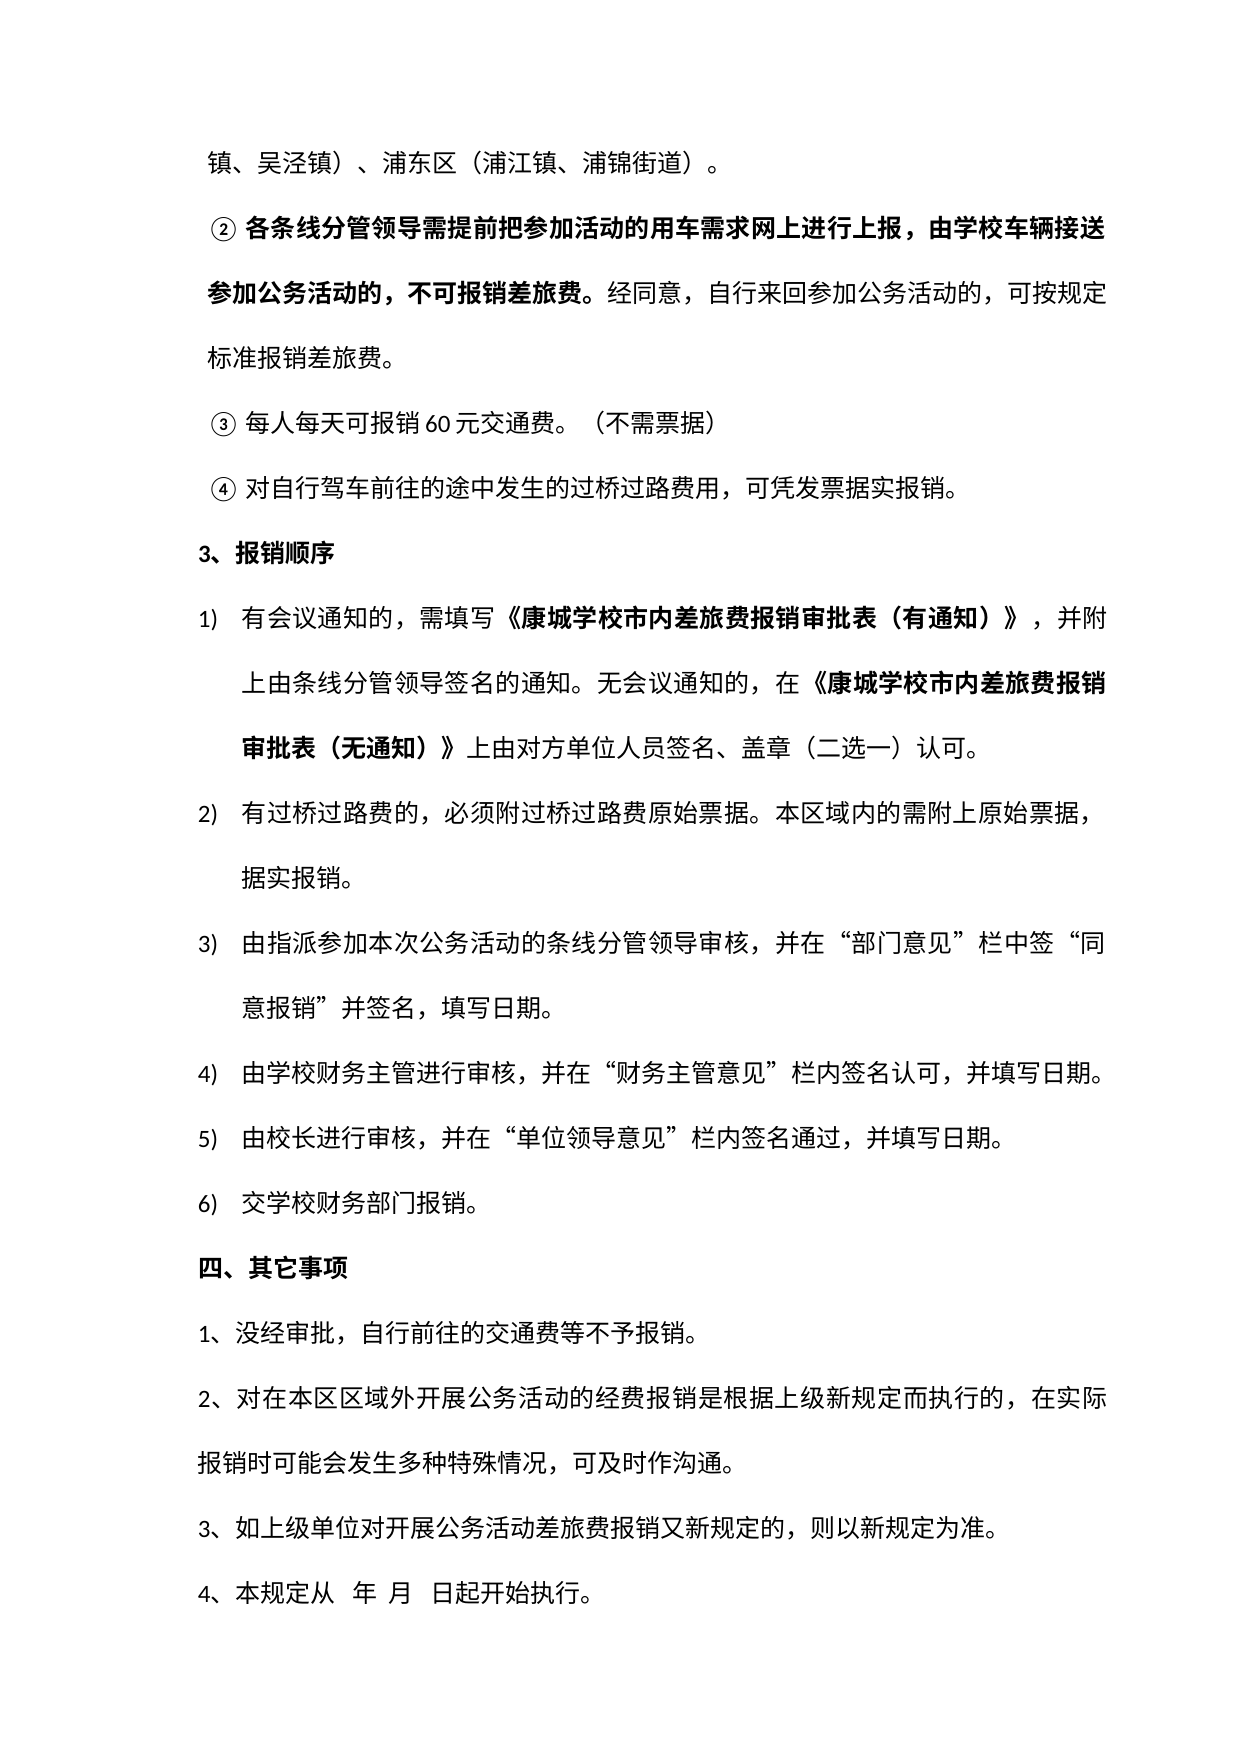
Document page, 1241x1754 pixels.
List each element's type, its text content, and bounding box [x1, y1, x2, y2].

text 1、没经审批，自行前往的交通费等不予报销。 [148, 1299, 1107, 1364]
text 四、其它事项 [148, 1234, 1107, 1299]
text ②各条线分管领导需提前把参加活动的用车需求网上进行上报，由学校车辆接送参加公务活动的，不可报销差旅费。经同意，自行来回参加公务活动的，可按规定标准报销差旅费。 [207, 194, 1107, 389]
list 有会议通知的，需填写《康城学校市内差旅费报销审批表（有通知）》，并附上由条线分管领导签名的通知。无会议通知的，在《康城学校市内差旅费报销审批表（无通知）》上由对方单位人员签名、盖章（二选一）认可。 [198, 584, 1107, 779]
text ③每人每天可报销60元交通费。（不需票据） [207, 389, 1107, 454]
list 由学校财务主管进行审核，并在“财务主管意见”栏内签名认可，并填写日期。 [198, 1039, 1107, 1104]
text 4、本规定从 年 月 日起开始执行。 [148, 1559, 1107, 1624]
text ④对自行驾车前往的途中发生的过桥过路费用，可凭发票据实报销。 [207, 454, 1107, 519]
text 3、报销顺序 [148, 519, 1107, 584]
list 交学校财务部门报销。 [198, 1169, 1107, 1234]
list 由校长进行审核，并在“单位领导意见”栏内签名通过，并填写日期。 [198, 1104, 1107, 1169]
text 3、如上级单位对开展公务活动差旅费报销又新规定的，则以新规定为准。 [148, 1494, 1107, 1559]
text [207, 129, 1107, 194]
list 有过桥过路费的，必须附过桥过路费原始票据。本区域内的需附上原始票据，据实报销。 [198, 779, 1107, 909]
list 由指派参加本次公务活动的条线分管领导审核，并在“部门意见”栏中签“同意报销”并签名，填写日期。 [198, 909, 1107, 1039]
text 2、对在本区区域外开展公务活动的经费报销是根据上级新规定而执行的，在实际报销时可能会发生多种特殊情况，可及时作沟通。 [198, 1364, 1107, 1494]
